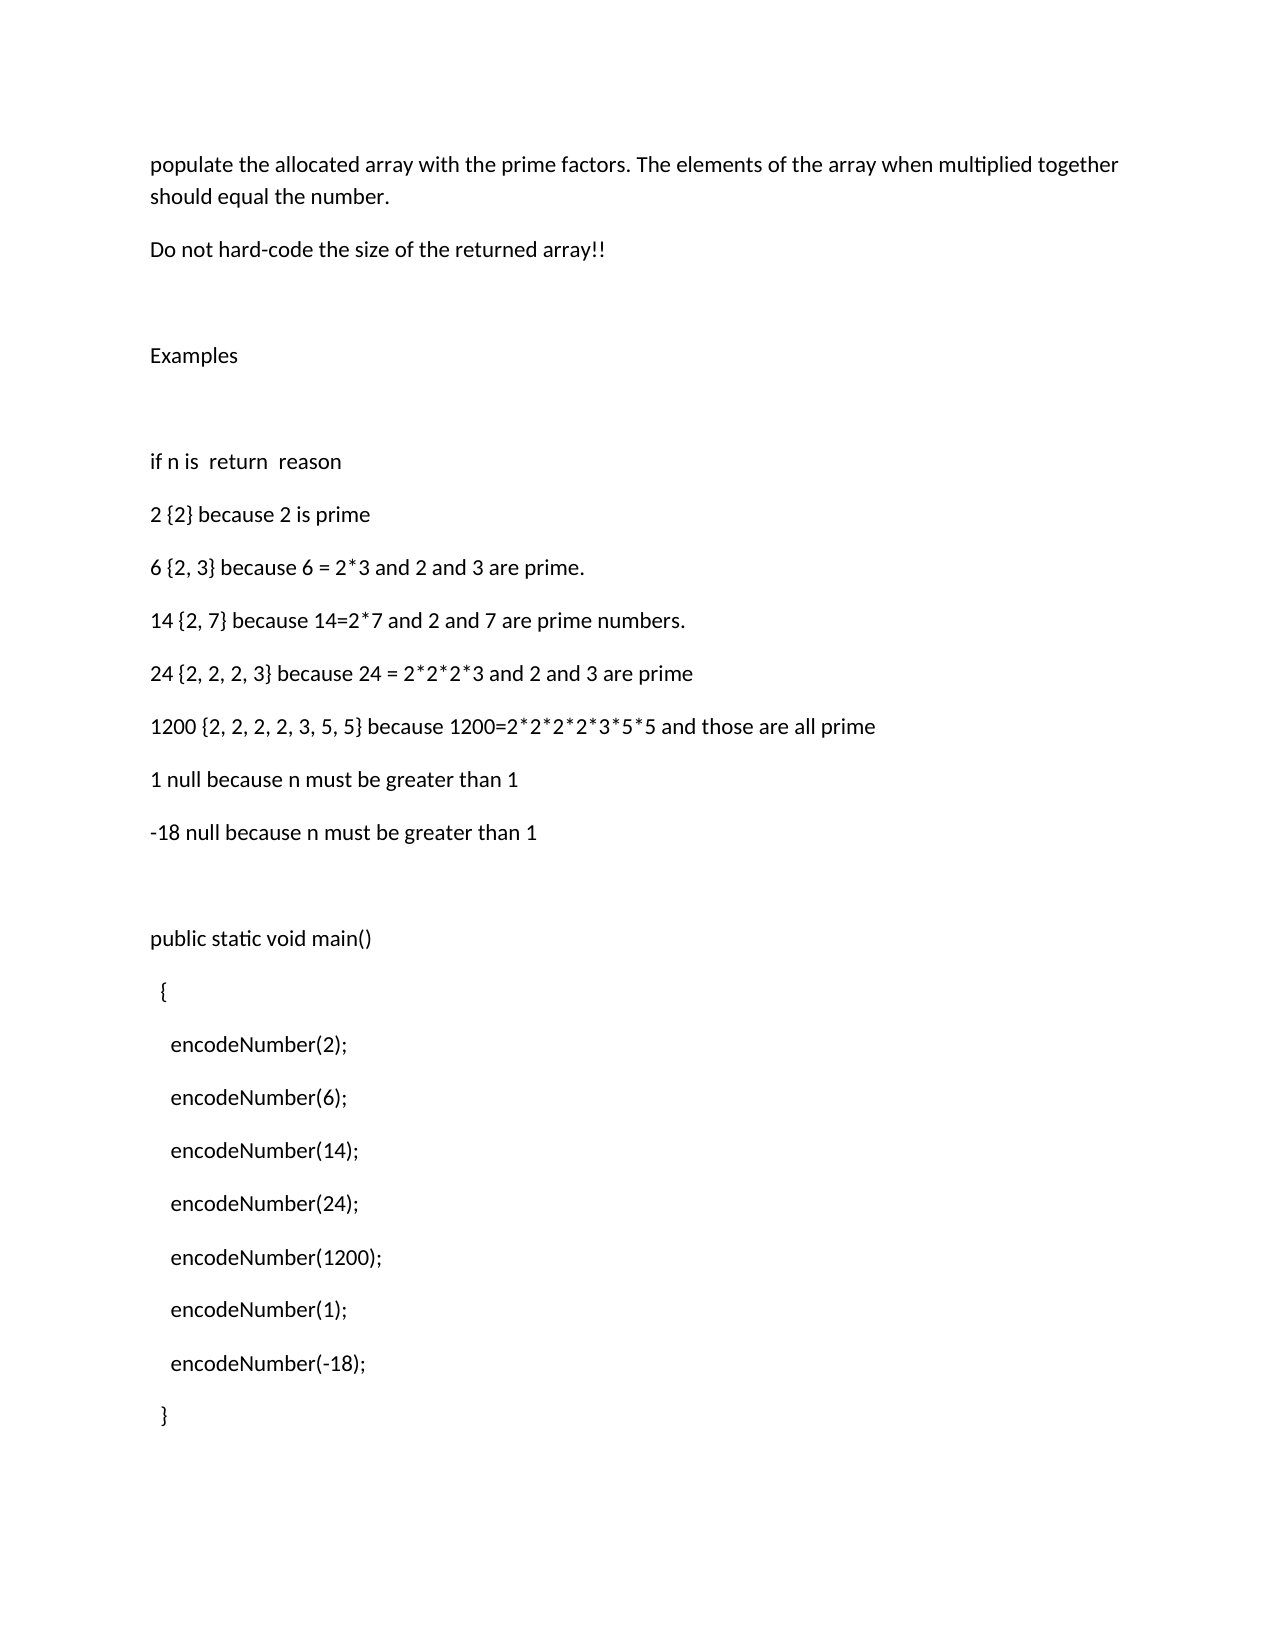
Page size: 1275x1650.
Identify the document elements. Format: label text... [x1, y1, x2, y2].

text encodeNumber(1); [150, 1296, 1125, 1324]
text 1200 {2, 2, 2, 2, 3, 5, 5} because 1200=2*2*2*2*3*5*5 and those are all prime [150, 712, 1125, 740]
text 14 {2, 7} because 14=2*7 and 2 and 7 are prime numbers. [150, 606, 1125, 634]
text encodeNumber(6); [150, 1083, 1125, 1112]
text Examples [150, 341, 1125, 369]
text -18 null because n must be greater than 1 [150, 818, 1125, 846]
text 1 null because n must be greater than 1 [150, 765, 1125, 793]
text 6 {2, 3} because 6 = 2*3 and 2 and 3 are prime. [150, 553, 1125, 581]
text encodeNumber(14); [150, 1137, 1125, 1164]
text encodeNumber(-18); [150, 1349, 1125, 1377]
text populate the allocated array with the prime factors. The elements of the array when multiplied together should equal the number. [150, 150, 1125, 210]
text Do not hard-code the size of the returned array!! [150, 235, 1125, 263]
text encodeNumber(1200); [150, 1243, 1125, 1271]
text { [150, 977, 1125, 1006]
text encodeNumber(2); [150, 1031, 1125, 1058]
text if n is return reason [150, 447, 1125, 475]
text 24 {2, 2, 2, 3} because 24 = 2*2*2*3 and 2 and 3 are prime [150, 659, 1125, 687]
text 2 {2} because 2 is prime [150, 500, 1125, 528]
text public static void main() [150, 924, 1125, 952]
text encodeNumber(24); [150, 1189, 1125, 1218]
text } [150, 1402, 1125, 1430]
